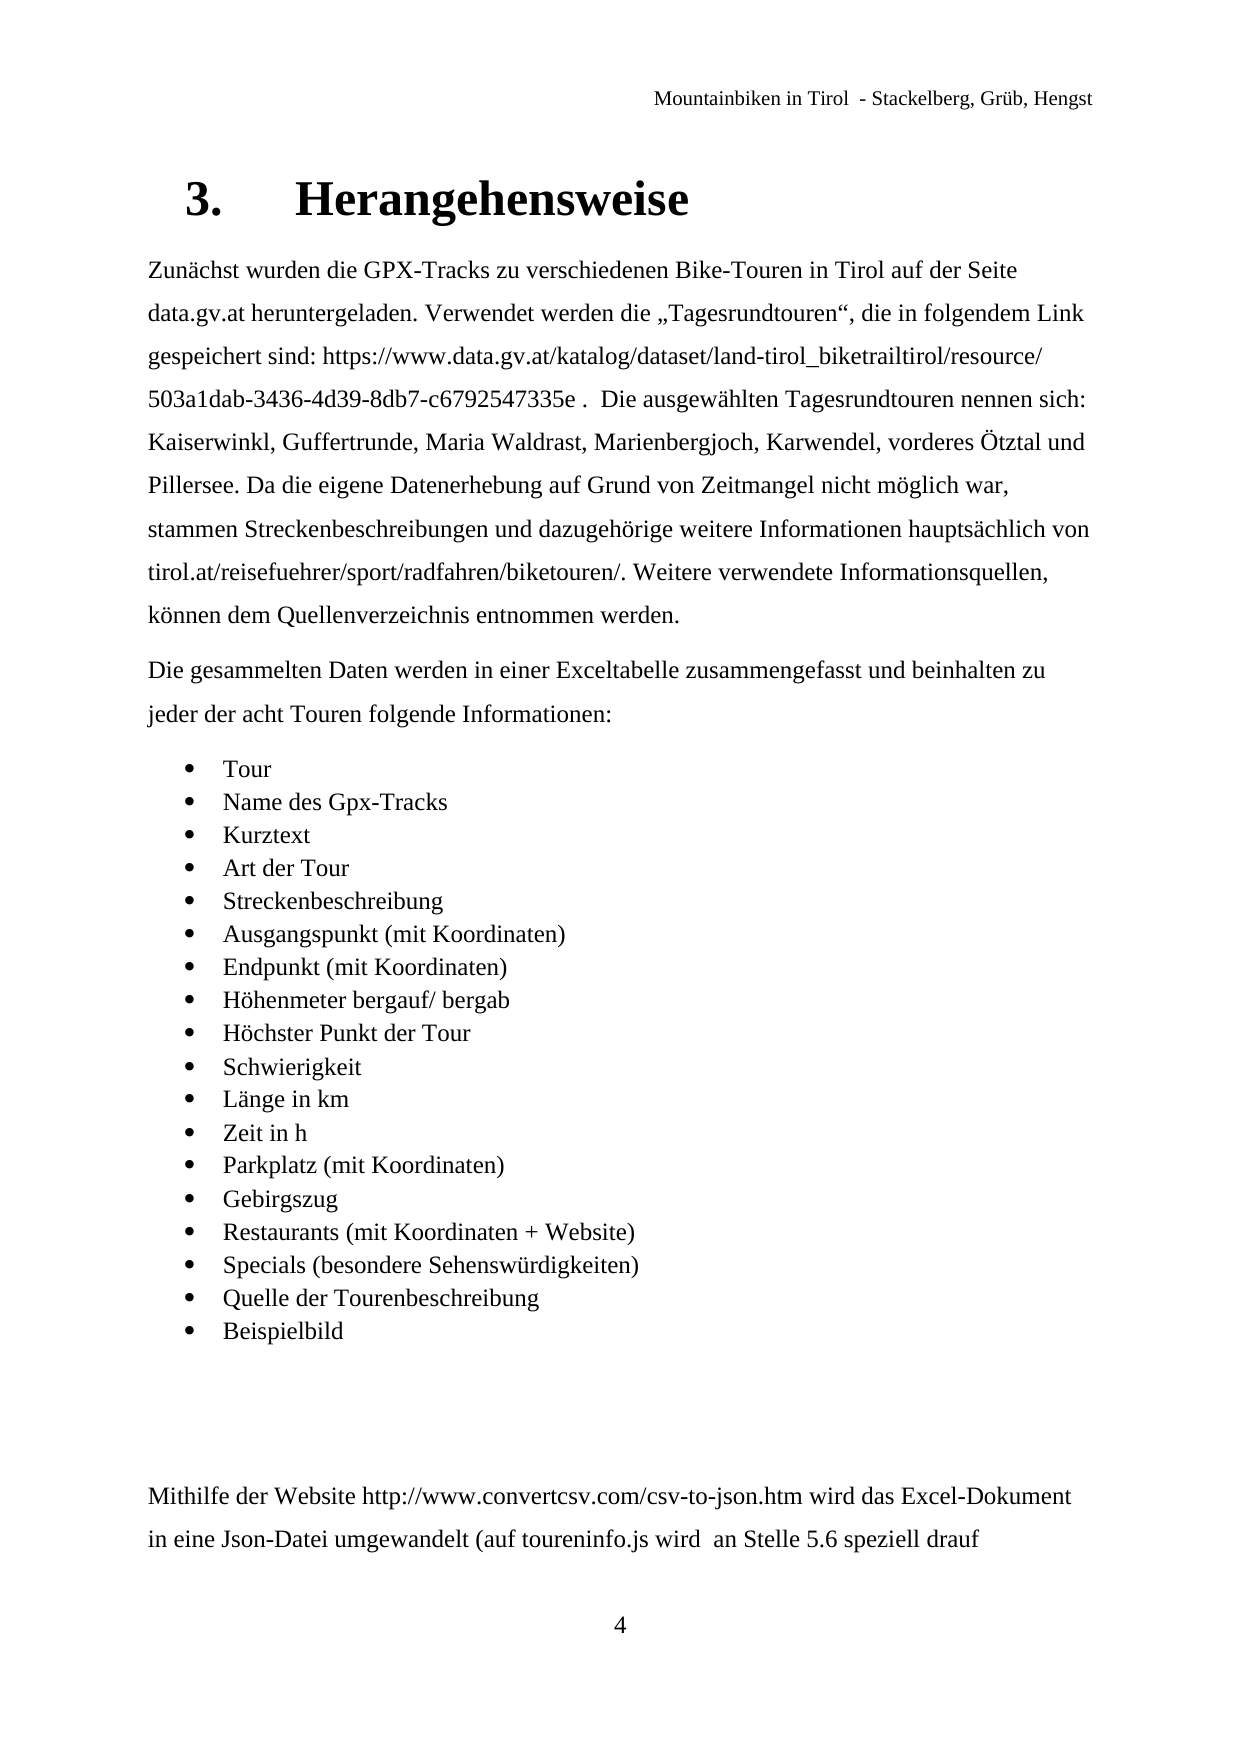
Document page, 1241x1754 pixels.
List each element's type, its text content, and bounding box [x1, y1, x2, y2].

list Höchster Punkt der Tour [185, 1018, 1093, 1047]
list Beispielbild [185, 1316, 1093, 1344]
list Specials (besondere Sehenswürdigkeiten) [185, 1250, 1093, 1278]
list Parkplatz (mit Koordinaten) [185, 1151, 1093, 1179]
subtitle Herangehensweise [185, 168, 1093, 226]
list Länge in km [185, 1084, 1093, 1113]
list Zeit in h [185, 1118, 1093, 1146]
list Höhenmeter bergauf/ bergab [185, 986, 1093, 1014]
list Restaurants (mit Koordinaten + Website) [185, 1217, 1093, 1245]
list Art der Tour [185, 853, 1093, 882]
text Zunächst wurden die GPX-Tracks zu verschiedenen Bike-Touren in Tirol auf der Seite data.gv.at heruntergeladen. Verwendet werden die „Tagesrundtouren“, die in folgendem Link gespeichert sind: https://www.data.gv.at/katalog/dataset/land-tirol_biketrailtirol/resource/503a1dab-3436-4d39-8db7-c6792547335e . Die ausgewählten Tagesrundtouren nennen sich: Kaiserwinkl, Guffertrunde, Maria Waldrast, Marienbergjoch, Karwendel, vorderes Ötztal und Pillersee. Da die eigene Datenerhebung auf Grund von Zeitmangel nicht möglich war, stammen Streckenbeschreibungen und dazugehörige weitere Informationen hauptsächlich von tirol.at/reisefuehrer/sport/radfahren/biketouren/. Weitere verwendete Informationsquellen, können dem Quellenverzeichnis entnommen werden. [148, 255, 1093, 629]
text Die gesammelten Daten werden in einer Exceltabelle zusammengefasst und beinhalten zu jeder der acht Touren folgende Informationen: [148, 656, 1093, 727]
list Kurztext [185, 820, 1093, 849]
list Endpunkt (mit Koordinaten) [185, 952, 1093, 981]
list Tour [185, 754, 1093, 783]
list Quelle der Tourenbeschreibung [185, 1283, 1093, 1311]
list Ausgangspunkt (mit Koordinaten) [185, 919, 1093, 948]
list Schwierigkeit [185, 1052, 1093, 1080]
list Name des Gpx-Tracks [185, 787, 1093, 816]
list Streckenbeschreibung [185, 886, 1093, 915]
list Gebirgszug [185, 1184, 1093, 1212]
